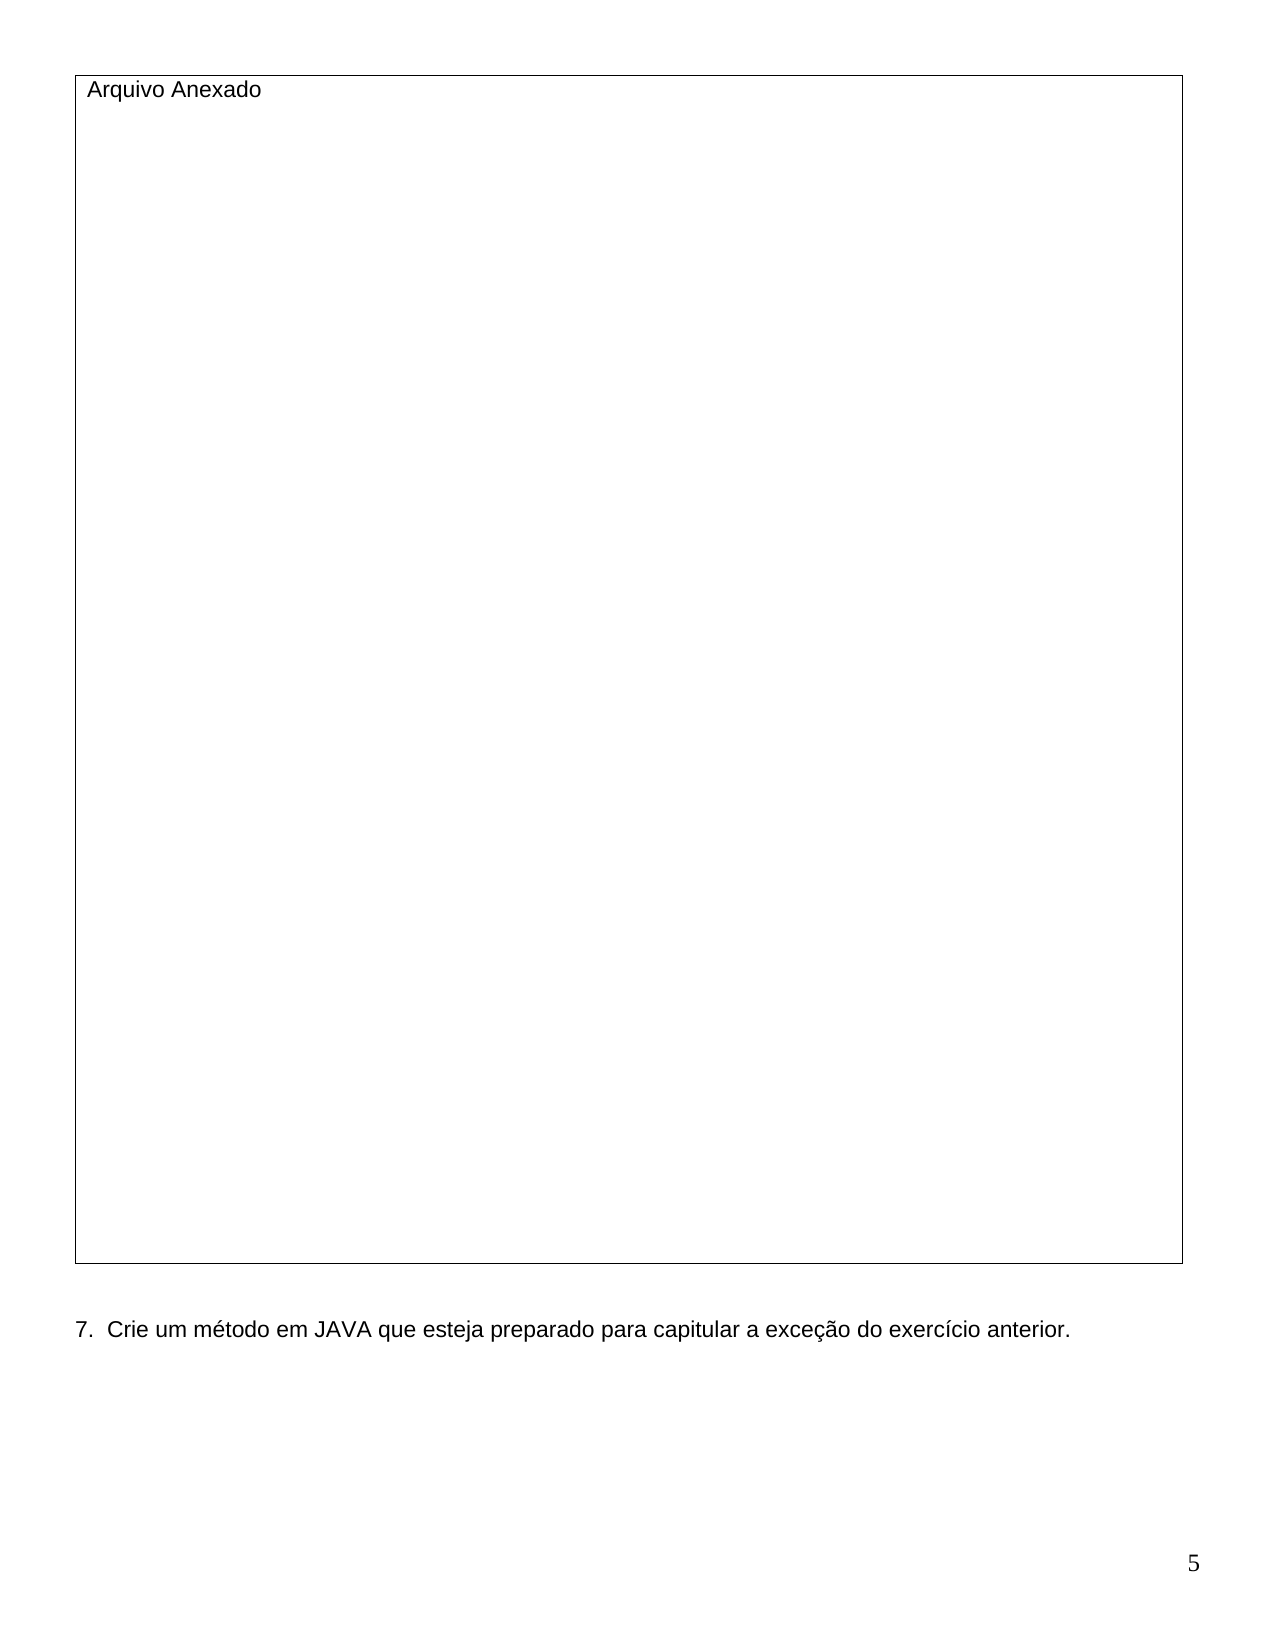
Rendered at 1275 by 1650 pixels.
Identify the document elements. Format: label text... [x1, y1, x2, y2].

table_header Arquivo Anexado [76, 76, 1182, 1262]
text 7. Crie um método em JAVA que esteja preparado para capitular a exceção do exercício anterior. [75, 1316, 1200, 1342]
